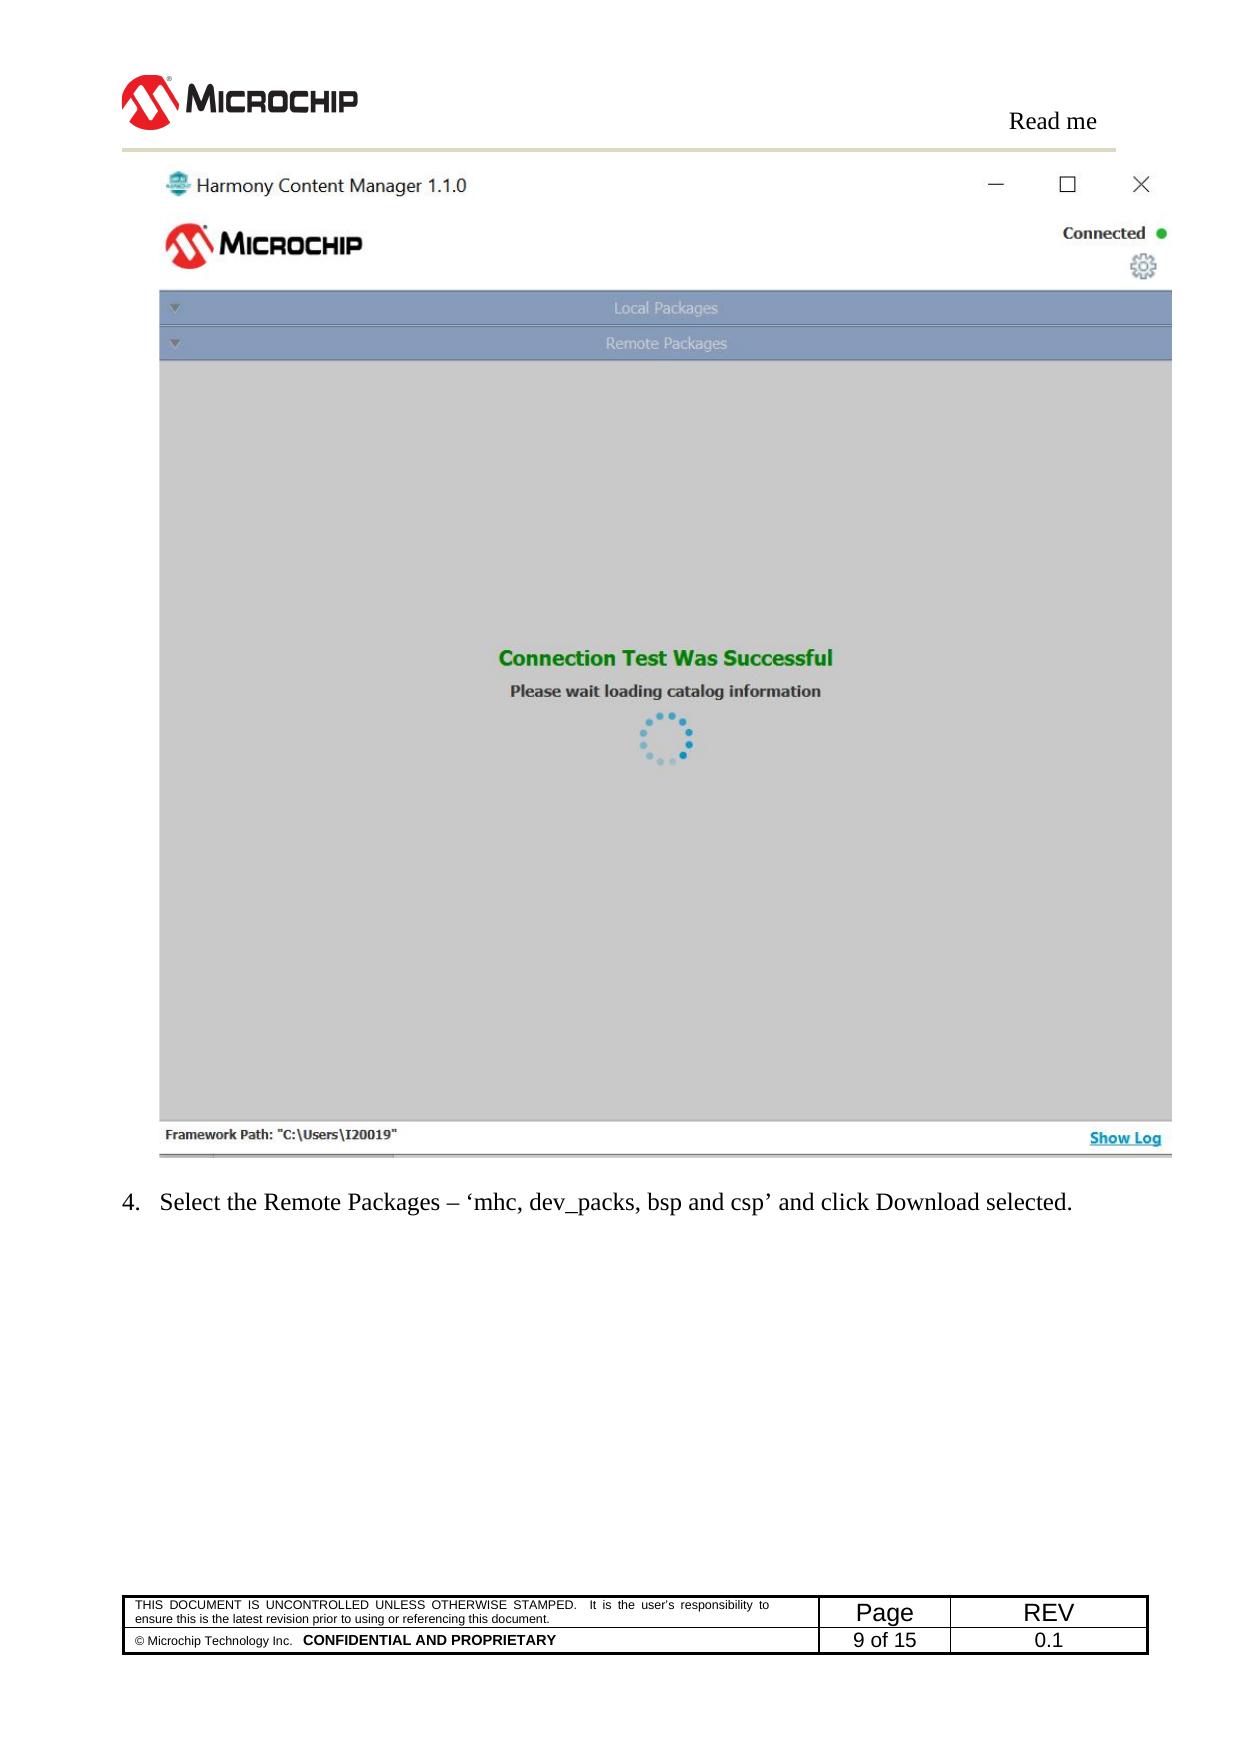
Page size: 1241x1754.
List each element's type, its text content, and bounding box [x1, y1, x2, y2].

picture [159, 163, 1172, 1158]
list Select the Remote Packages – ‘mhc, dev_packs, bsp and csp’ and click Download selected. [122, 1187, 1134, 1215]
picture [121, 75, 358, 130]
